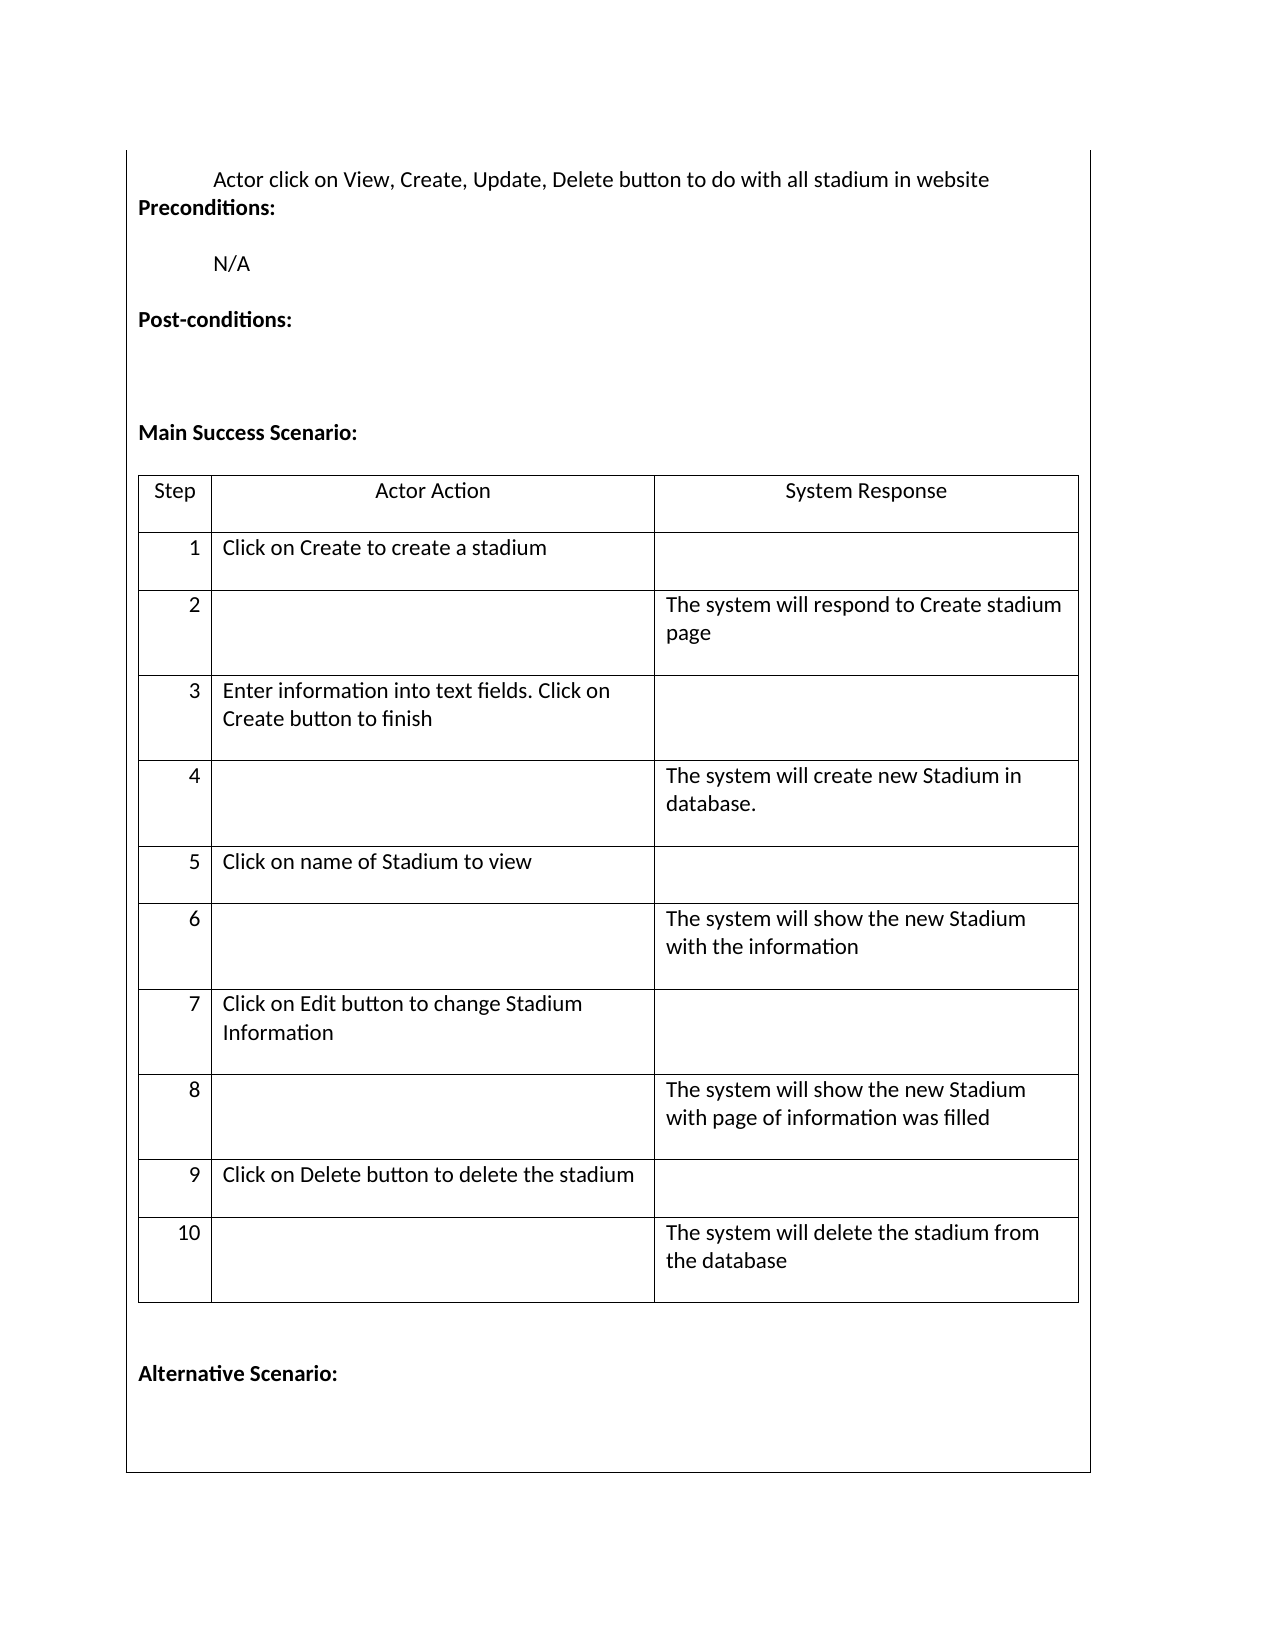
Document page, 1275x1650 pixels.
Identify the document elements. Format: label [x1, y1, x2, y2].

table_cell [127, 156, 1090, 1472]
